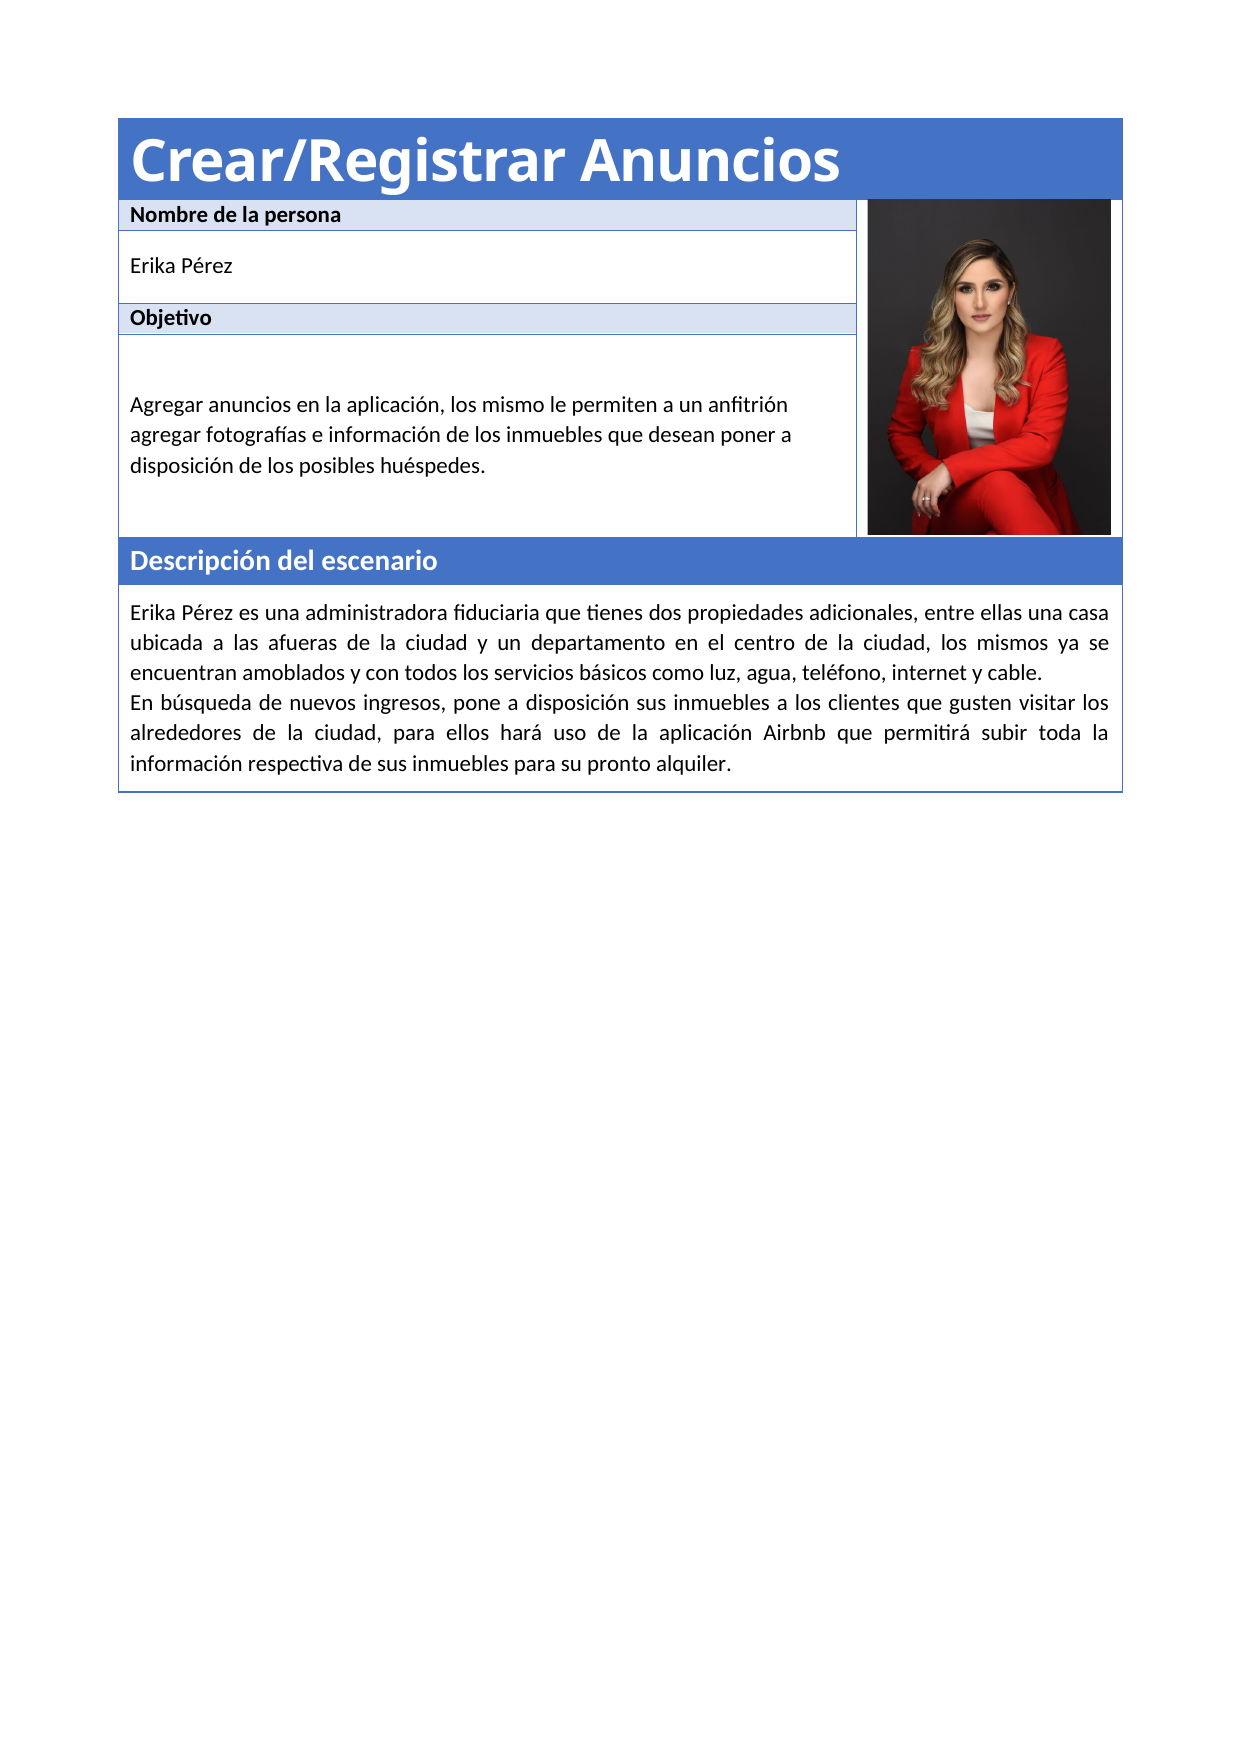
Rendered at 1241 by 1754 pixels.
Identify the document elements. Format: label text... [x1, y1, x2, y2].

picture [867, 199, 1111, 535]
table_cell Nombre de la persona [119, 200, 856, 230]
table_cell Objetivo [119, 304, 856, 333]
table_cell Erika Pérez [119, 231, 856, 302]
table_cell Erika Pérez es una administradora fiduciaria que tienes dos propiedades adicionales, entre ellas una casa ubicada a las afueras de la ciudad y un departamento en el centro de la ciudad, los mismos ya se encuentran amoblados y con todos los servicios básicos como luz, agua, teléfono, internet y cable. En búsqueda de nuevos ingresos, pone a disposición sus inmuebles a los clientes que gusten visitar los alrededores de la ciudad, para ellos hará uso de la aplicación Airbnb que permitirá subir toda la información respectiva de sus inmuebles para su pronto alquiler. [119, 585, 1122, 791]
table_header Crear/Registrar Anuncios [119, 119, 1122, 199]
table_cell Agregar anuncios en la aplicación, los mismo le permiten a un anfitrión agregar fotografías e información de los inmuebles que desean poner a disposición de los posibles huéspedes. [119, 335, 856, 537]
table_cell Descripción del escenario [119, 538, 1122, 584]
table_cell [857, 200, 1122, 537]
